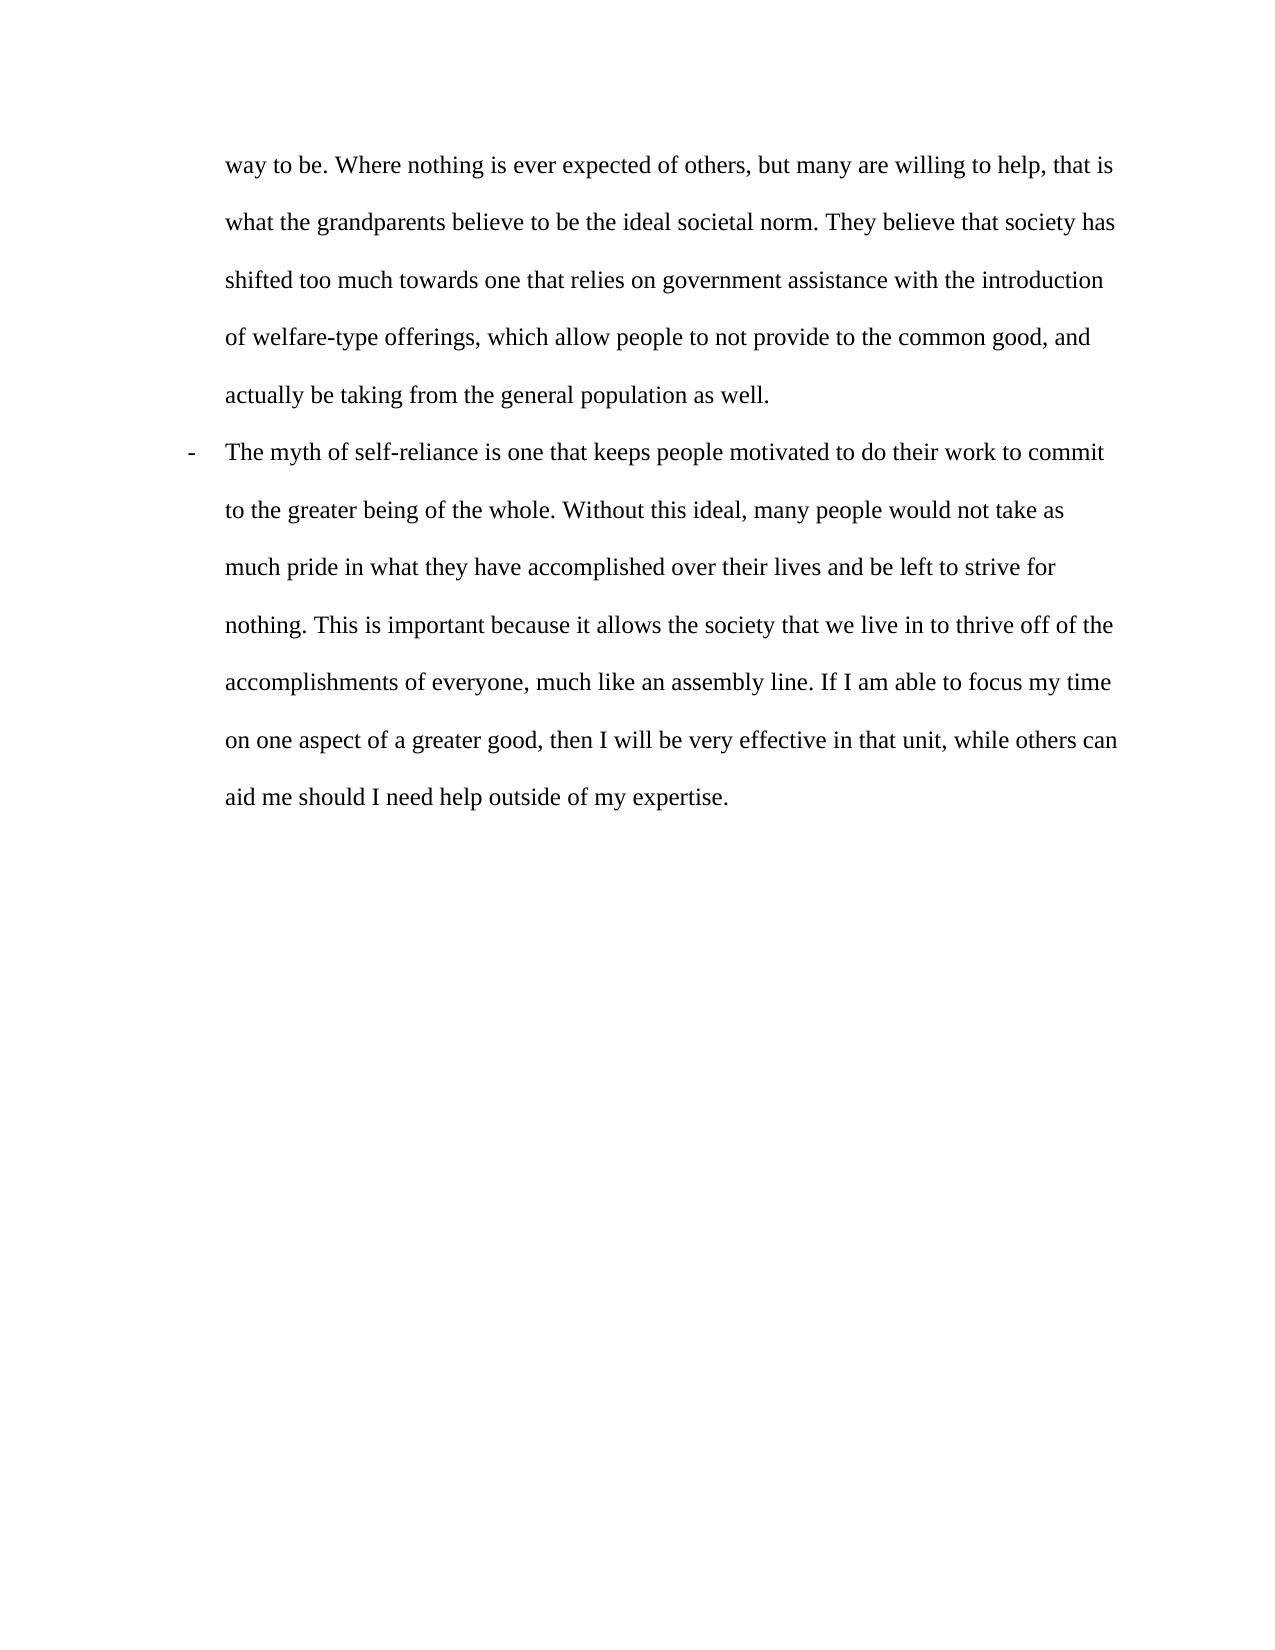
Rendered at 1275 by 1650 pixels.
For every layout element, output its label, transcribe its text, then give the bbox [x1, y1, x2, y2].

list The myth of self-reliance is one that keeps people motivated to do their work to commit to the greater being of the whole. Without this ideal, many people would not take as much pride in what they have accomplished over their lives and be left to strive for nothing. This is important because it allows the society that we live in to thrive off of the accomplishments of everyone, much like an assembly line. If I am able to focus my time on one aspect of a greater good, then I will be very effective in that unit, while others can aid me should I need help outside of my expertise. [187, 437, 1125, 811]
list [187, 150, 1125, 409]
